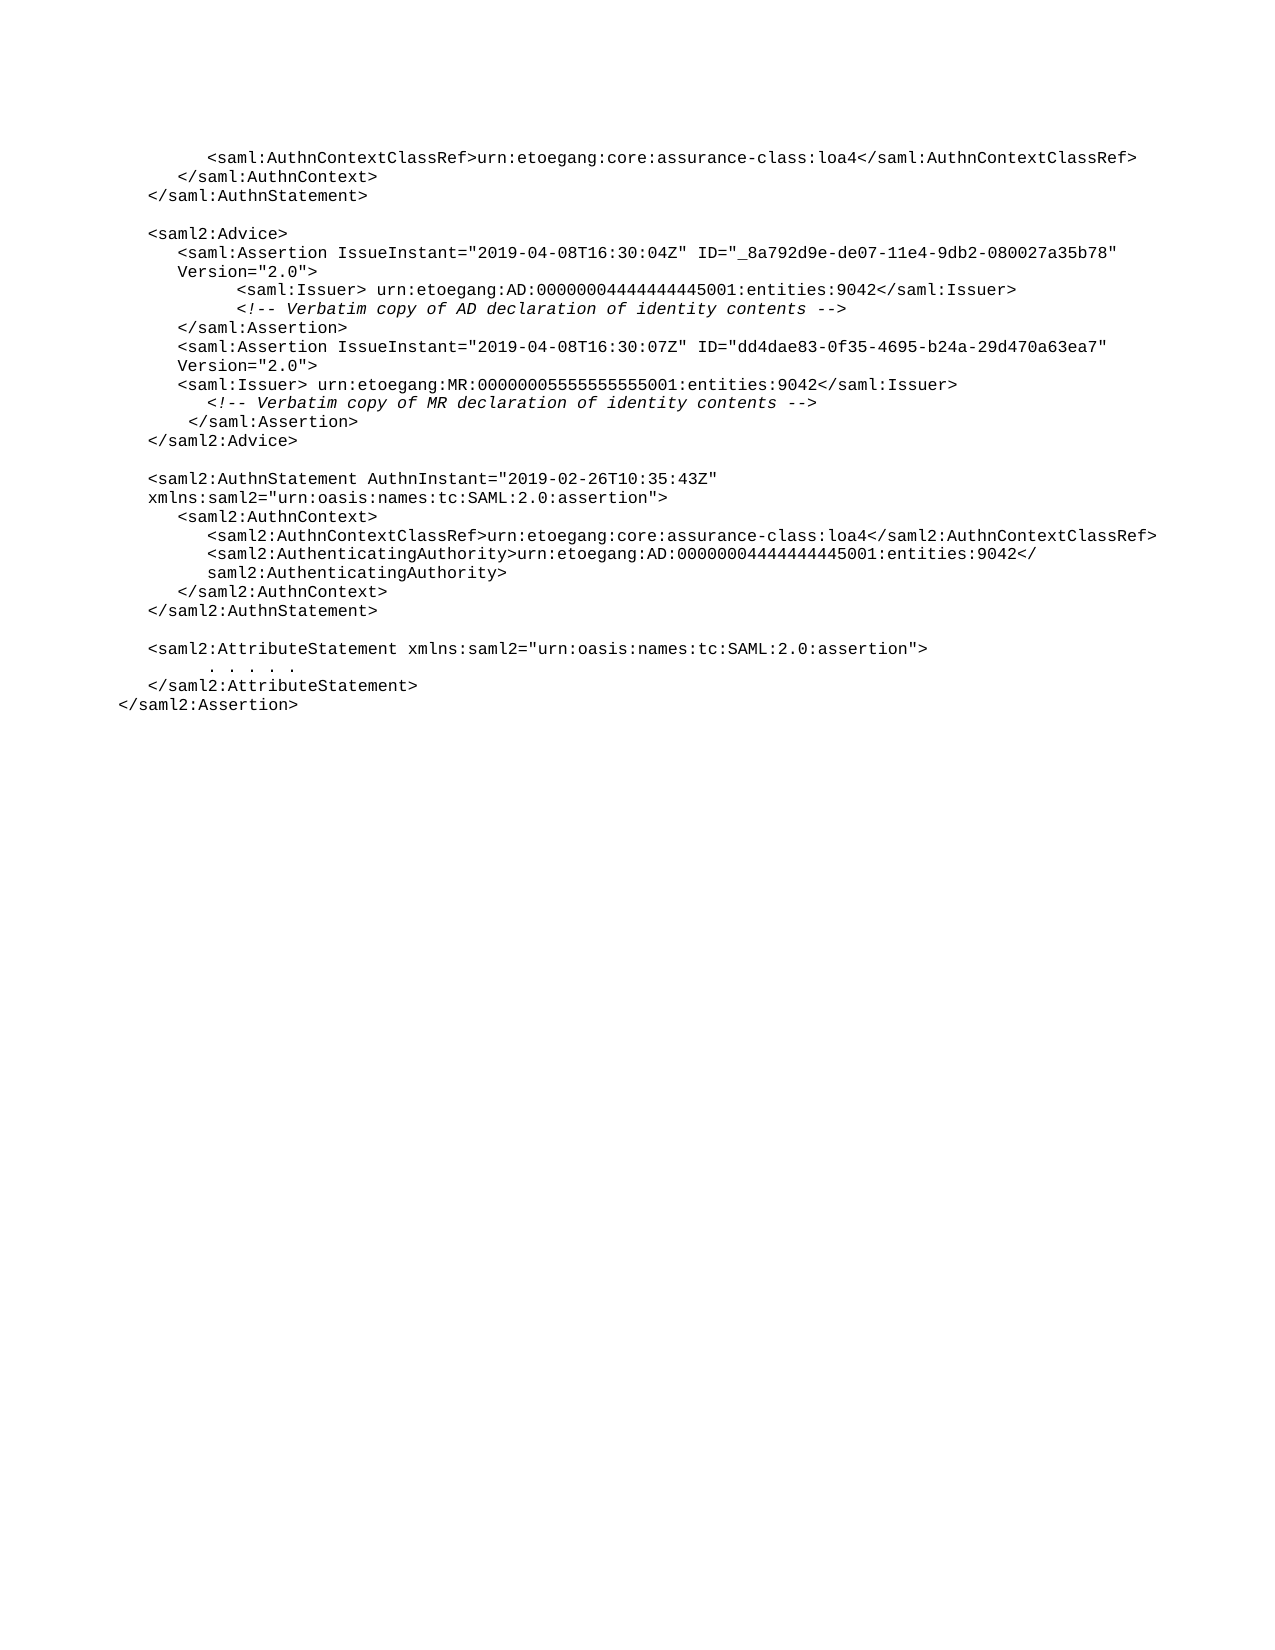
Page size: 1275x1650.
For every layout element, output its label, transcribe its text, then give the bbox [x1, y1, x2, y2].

text . . . . . [118, 659, 1196, 678]
text <saml2:AuthnStatement AuthnInstant="2019-02-26T10:35:43Z" xmlns:saml2="urn:oasis:names:tc:SAML:2.0:assertion"> [148, 471, 1196, 508]
text <!-- Verbatim copy of AD declaration of identity contents --> [118, 301, 1196, 320]
text <saml2:AuthnContextClassRef>urn:etoegang:core:assurance-class:loa4</saml2:AuthnContextClassRef> [207, 527, 1196, 546]
text </saml2:Advice> [118, 433, 1196, 452]
text <saml:AuthnContextClassRef>urn:etoegang:core:assurance-class:loa4</saml:AuthnContextClassRef> [207, 150, 1196, 169]
text </saml2:Assertion> [118, 697, 1196, 716]
text <saml:Issuer> urn:etoegang:MR:00000005555555555001:entities:9042</saml:Issuer> [118, 376, 1196, 395]
text <saml:Assertion IssueInstant="2019-04-08T16:30:04Z" ID="_8a792d9e-de07-11e4-9db2-080027a35b78" Version="2.0"> [177, 244, 1196, 282]
text </saml:AuthnStatement> [118, 188, 1196, 207]
text </saml2:AuthnStatement> [148, 602, 1196, 621]
text <saml2:AttributeStatement xmlns:saml2="urn:oasis:names:tc:SAML:2.0:assertion"> [118, 640, 1196, 659]
text </saml2:AttributeStatement> [118, 678, 1196, 697]
text </saml2:AuthnContext> [148, 584, 1196, 602]
text <saml:Assertion IssueInstant="2019-04-08T16:30:07Z" ID="dd4dae83-0f35-4695-b24a-29d470a63ea7" Version="2.0"> [177, 338, 1196, 376]
text <!-- Verbatim copy of MR declaration of identity contents --> [118, 395, 1196, 414]
text <saml2:AuthnContext> [148, 508, 1196, 527]
text <saml2:Advice> [118, 225, 1196, 244]
text <saml:Issuer> urn:etoegang:AD:00000004444444445001:entities:9042</saml:Issuer> [118, 282, 1196, 301]
text </saml:AuthnContext> [118, 169, 1196, 188]
text </saml:Assertion> [118, 414, 1196, 433]
text </saml:Assertion> [118, 320, 1196, 338]
text <saml2:AuthenticatingAuthority>urn:etoegang:AD:00000004444444445001:entities:9042</saml2:AuthenticatingAuthority> [207, 546, 1196, 584]
